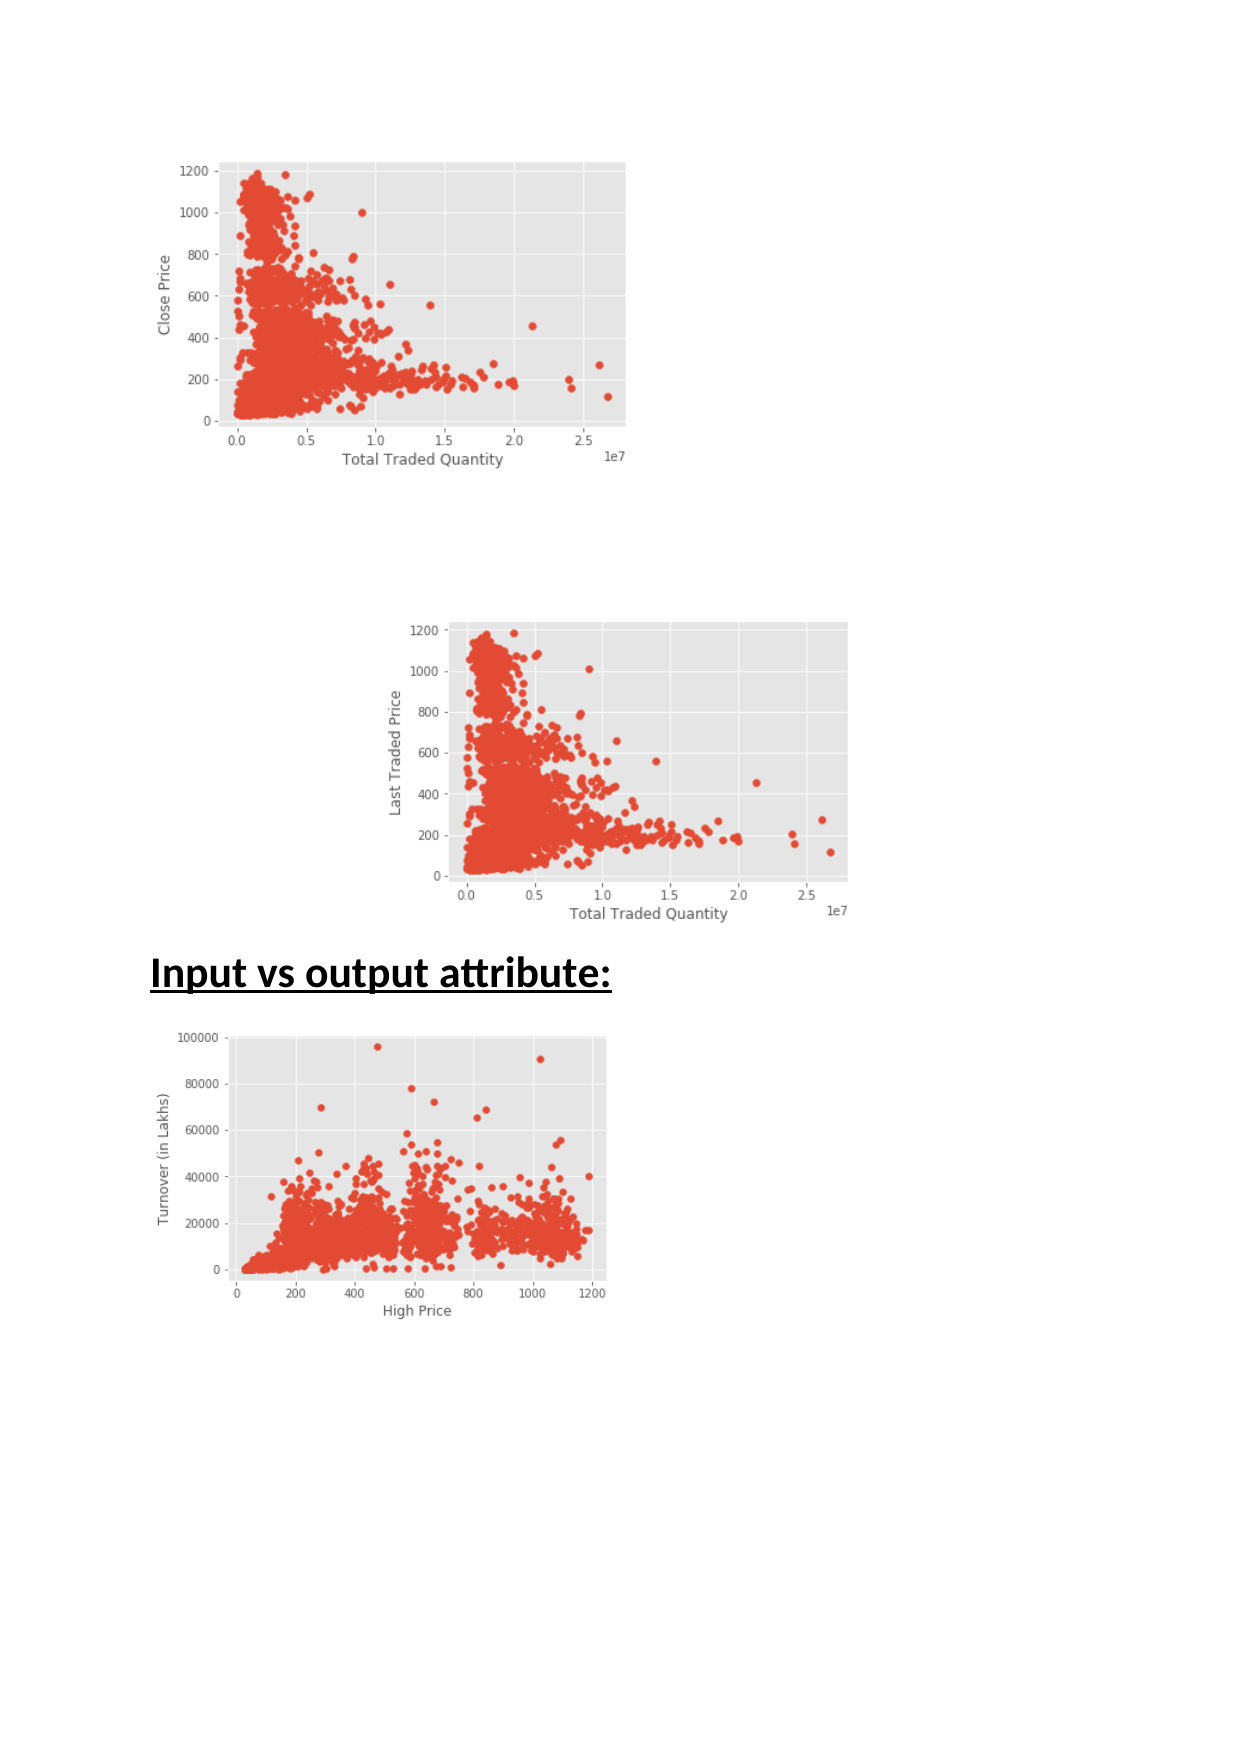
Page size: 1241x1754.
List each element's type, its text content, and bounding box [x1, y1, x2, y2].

picture [150, 150, 638, 477]
picture [150, 1024, 618, 1327]
picture [381, 609, 860, 931]
text Input vs output attribute: [150, 944, 1090, 998]
